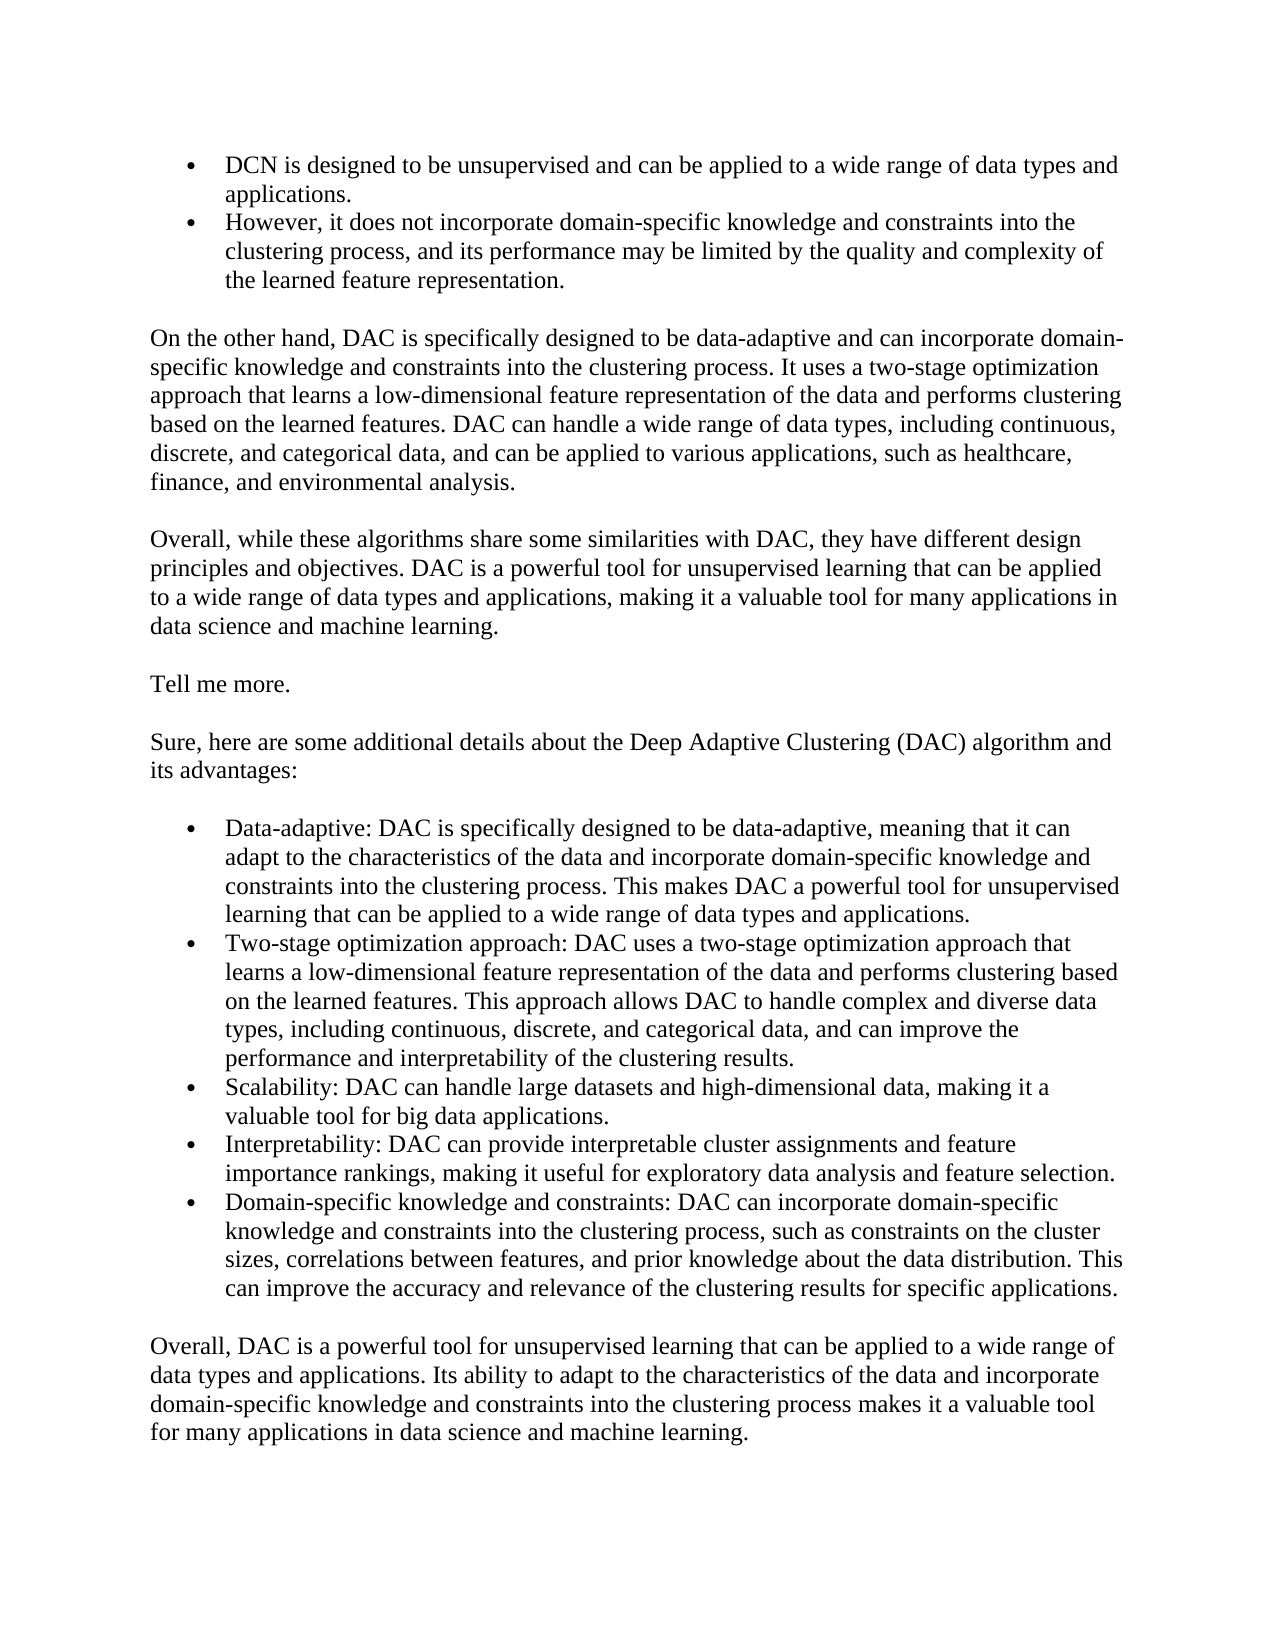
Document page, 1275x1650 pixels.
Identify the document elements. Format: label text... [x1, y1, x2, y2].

text Sure, here are some additional details about the Deep Adaptive Clustering (DAC) algorithm and its advantages: [150, 727, 1125, 784]
text Overall, DAC is a powerful tool for unsupervised learning that can be applied to a wide range of data types and applications. Its ability to adapt to the characteristics of the data and incorporate domain-specific knowledge and constraints into the clustering process makes it a valuable tool for many applications in data science and machine learning. [150, 1331, 1125, 1446]
list Data-adaptive: DAC is specifically designed to be data-adaptive, meaning that it can adapt to the characteristics of the data and incorporate domain-specific knowledge and constraints into the clustering process. This makes DAC a powerful tool for unsupervised learning that can be applied to a wide range of data types and applications. [187, 813, 1125, 928]
list DCN is designed to be unsupervised and can be applied to a wide range of data types and applications. [187, 150, 1125, 207]
text On the other hand, DAC is specifically designed to be data-adaptive and can incorporate domain-specific knowledge and constraints into the clustering process. It uses a two-stage optimization approach that learns a low-dimensional feature representation of the data and performs clustering based on the learned features. DAC can handle a wide range of data types, including continuous, discrete, and categorical data, and can be applied to various applications, such as healthcare, finance, and environmental analysis. [150, 323, 1125, 495]
list Two-stage optimization approach: DAC uses a two-stage optimization approach that learns a low-dimensional feature representation of the data and performs clustering based on the learned features. This approach allows DAC to handle complex and diverse data types, including continuous, discrete, and categorical data, and can improve the performance and interpretability of the clustering results. [187, 928, 1125, 1072]
list Domain-specific knowledge and constraints: DAC can incorporate domain-specific knowledge and constraints into the clustering process, such as constraints on the cluster sizes, correlations between features, and prior knowledge about the data distribution. This can improve the accuracy and relevance of the clustering results for specific applications. [187, 1187, 1125, 1302]
text Tell me more. [150, 669, 1125, 697]
list Interpretability: DAC can provide interpretable cluster assignments and feature importance rankings, making it useful for exploratory data analysis and feature selection. [187, 1129, 1125, 1187]
text Overall, while these algorithms share some similarities with DAC, they have different design principles and objectives. DAC is a powerful tool for unsupervised learning that can be applied to a wide range of data types and applications, making it a valuable tool for many applications in data science and machine learning. [150, 524, 1125, 639]
list Scalability: DAC can handle large datasets and high-dimensional data, making it a valuable tool for big data applications. [187, 1072, 1125, 1129]
